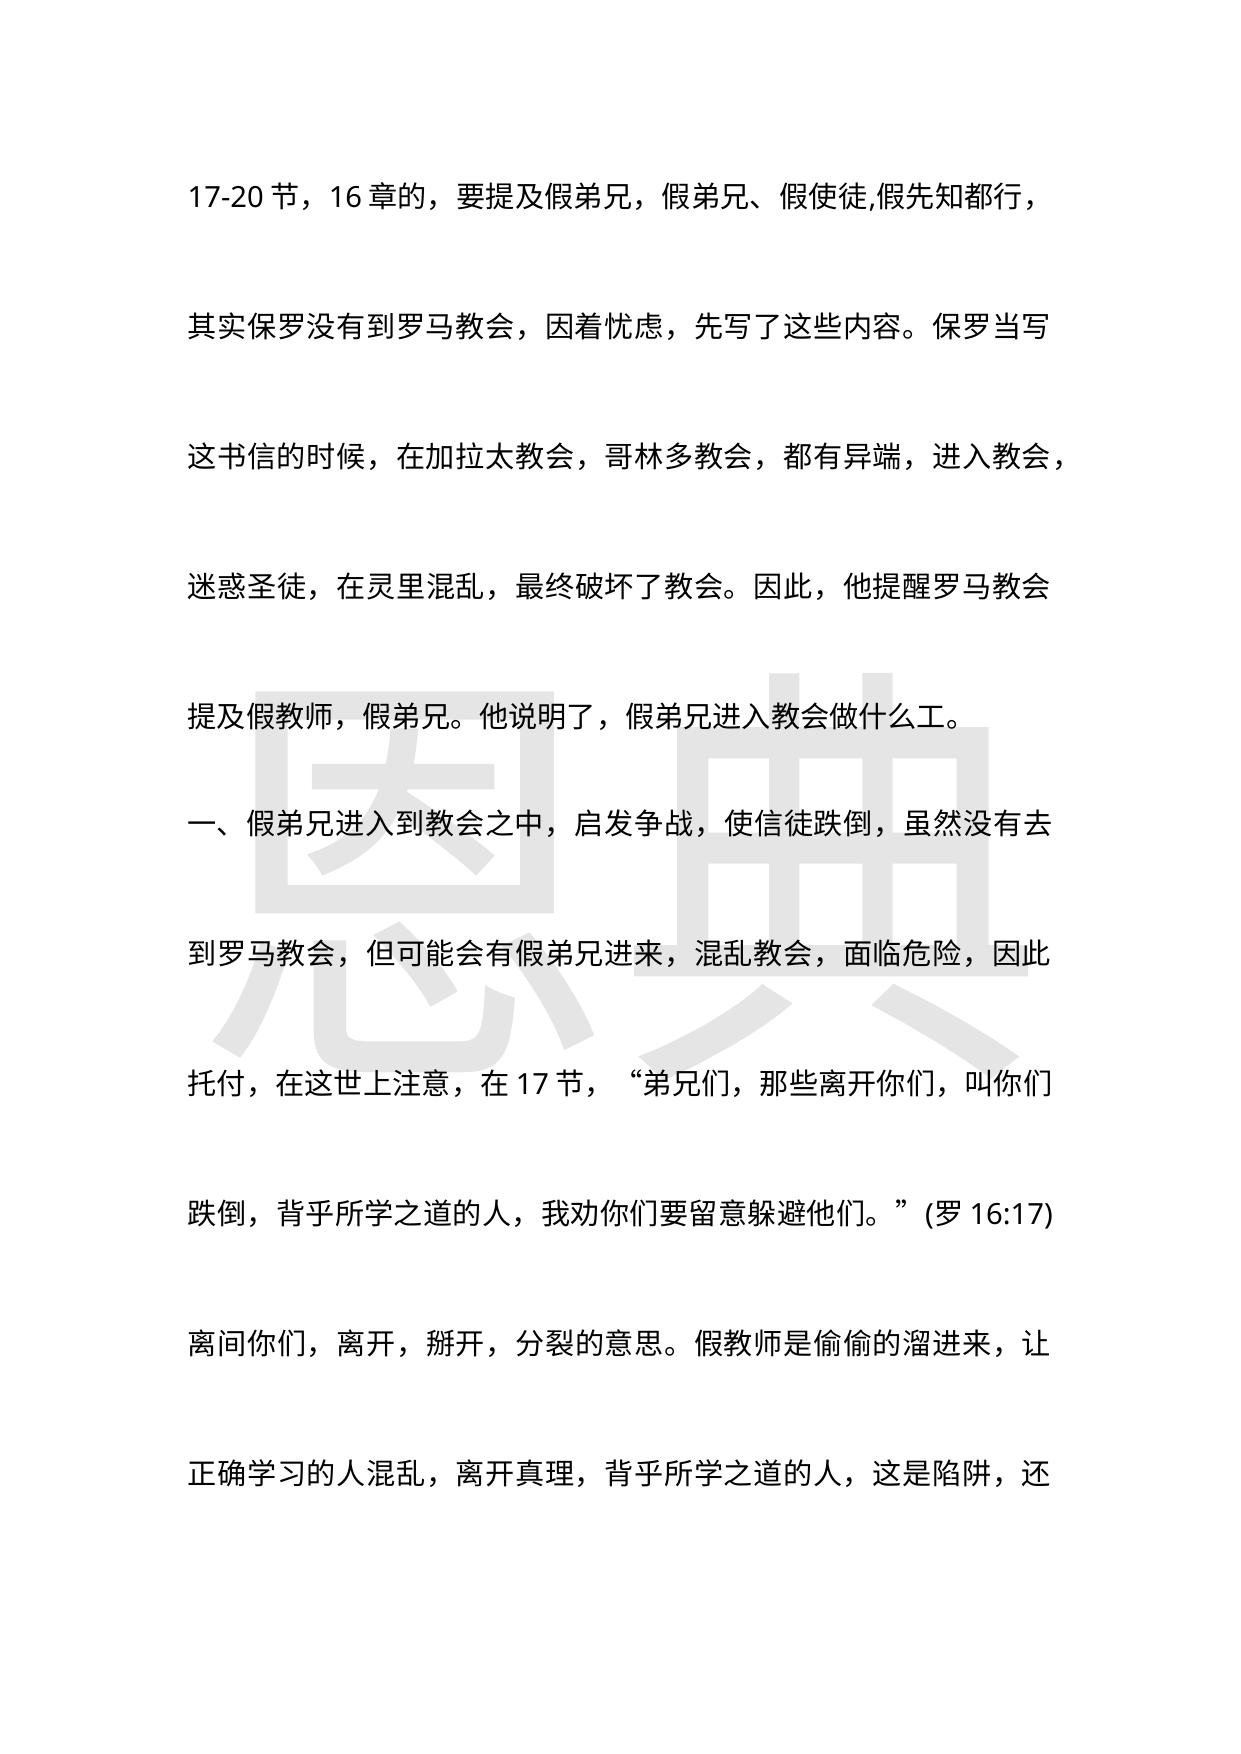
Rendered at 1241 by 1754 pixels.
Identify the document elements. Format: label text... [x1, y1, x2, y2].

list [187, 789, 1053, 1504]
list 17-20节，16章的，要提及假弟兄，假弟兄、假使徒,假先知都行，其实保罗没有到罗马教会，因着忧虑，先写了这些内容。保罗当写这书信的时候，在加拉太教会，哥林多教会，都有异端，进入教会，迷惑圣徒，在灵里混乱，最终破坏了教会。因此，他提醒罗马教会提及假教师，假弟兄。他说明了，假弟兄进入教会做什么工。 [187, 162, 1053, 747]
